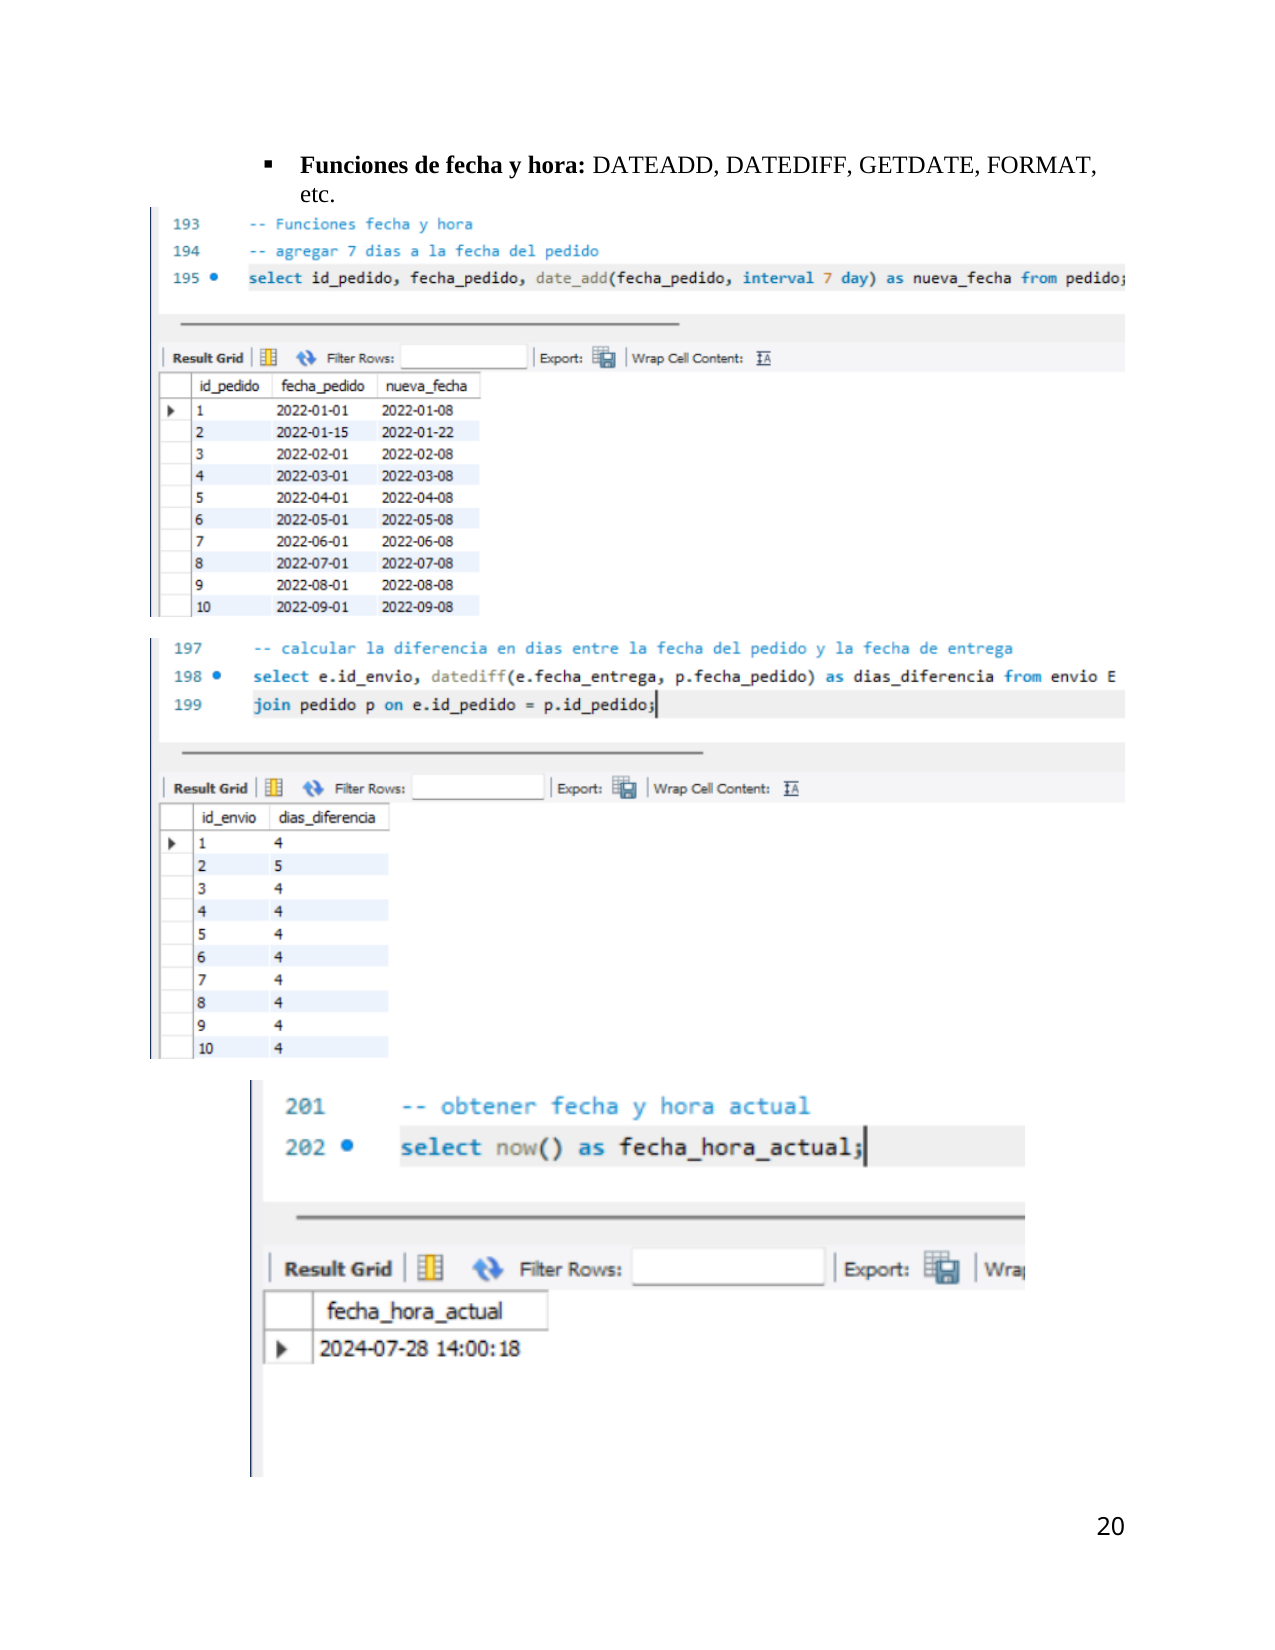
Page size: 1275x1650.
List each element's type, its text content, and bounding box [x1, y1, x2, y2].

list Funciones de fecha y hora: DATEADD, DATEDIFF, GETDATE, FORMAT, etc. [262, 150, 1125, 207]
picture [150, 207, 1125, 617]
picture [150, 638, 1125, 1059]
picture [250, 1080, 1025, 1477]
